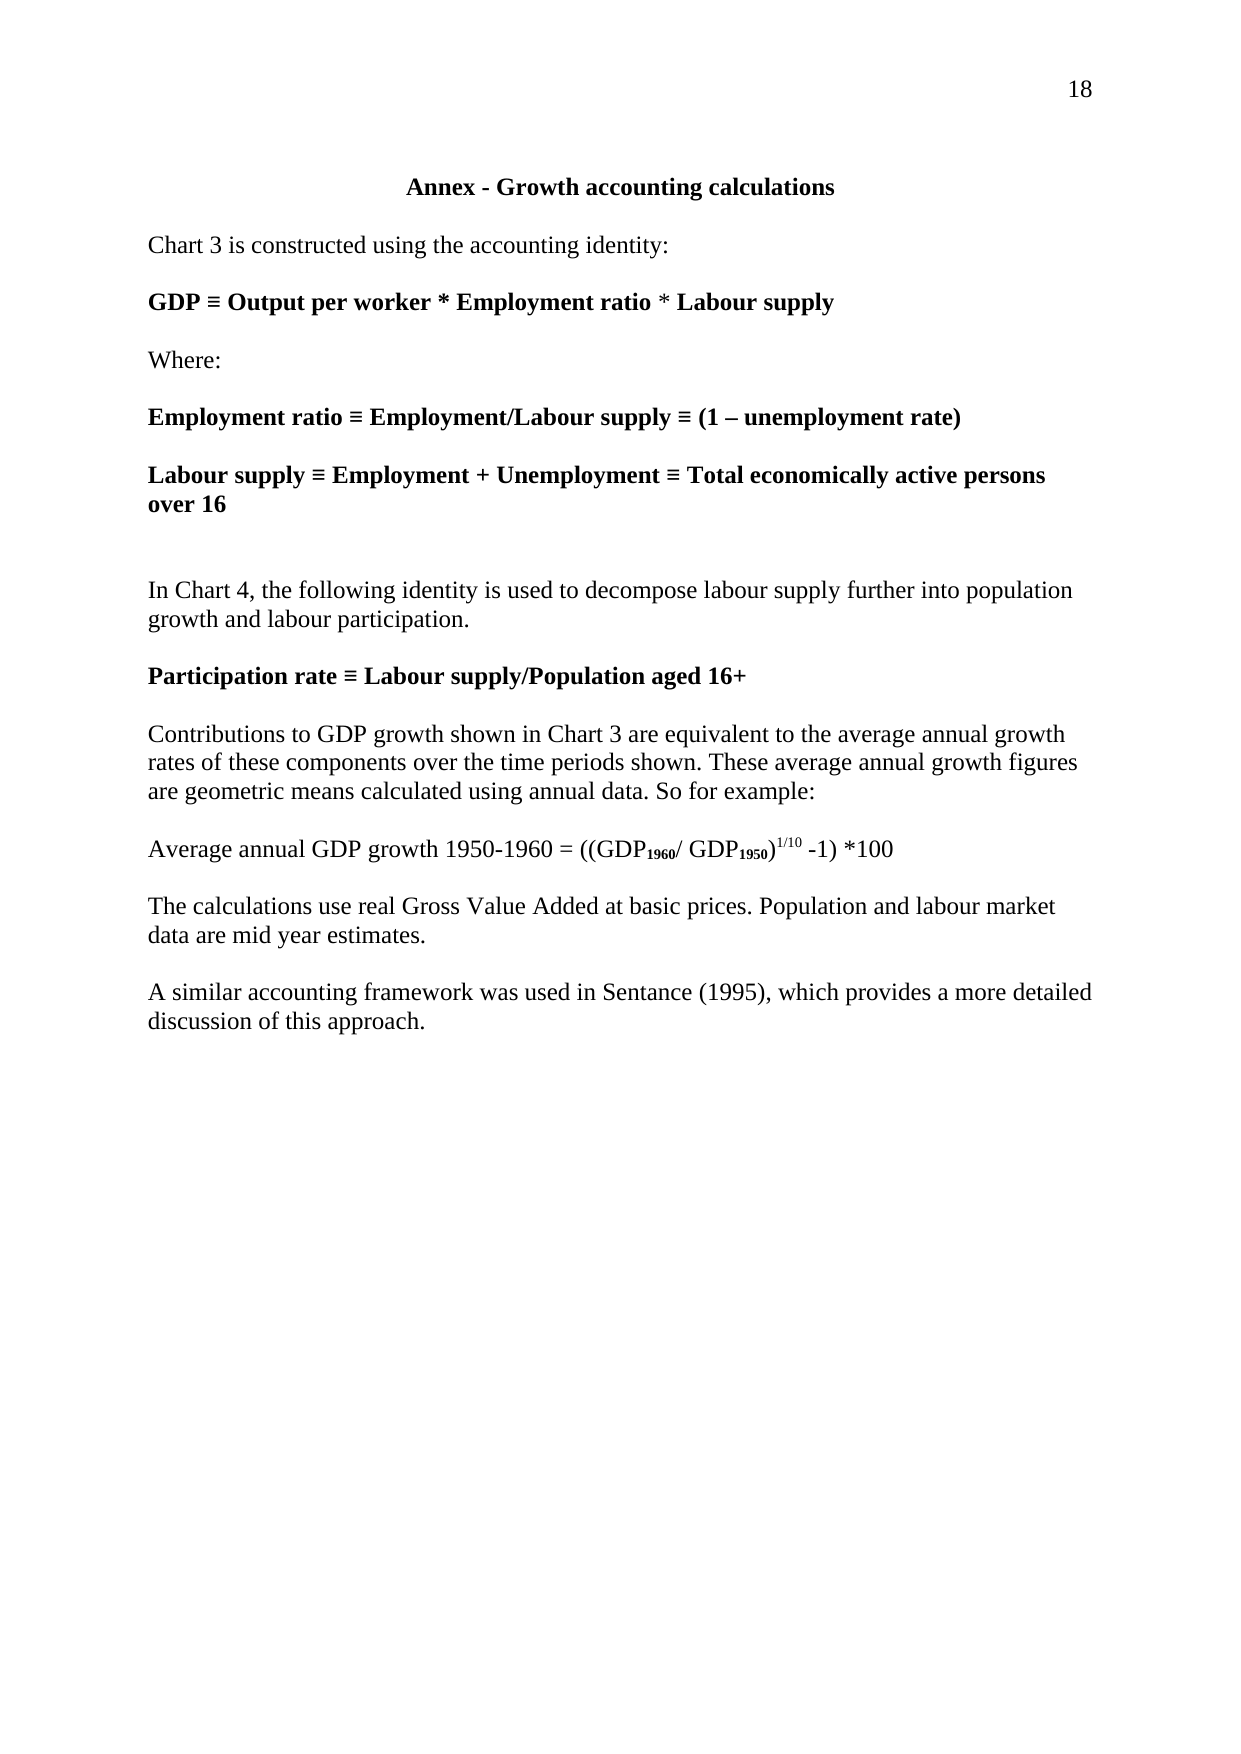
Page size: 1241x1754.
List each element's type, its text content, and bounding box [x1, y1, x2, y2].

text Labour supply ≡ Employment + Unemployment ≡ Total economically active persons over 16 [148, 460, 1049, 517]
text In Chart 4, the following identity is used to decompose labour supply further into population growth and labour participation. [148, 575, 1076, 632]
subtitle Annex - Growth accounting calculations [403, 172, 837, 201]
text Average annual GDP growth 1950-1960 = ((GDP1960/ GDP1950)1/10 -1) *100 [148, 834, 1105, 862]
text The calculations use real Gross Value Added at basic prices. Population and labour market data are mid year estimates. [148, 891, 1058, 949]
subtitle GDP ≡ Output per worker * Employment ratio * Labour supply [148, 287, 1105, 316]
text Where: [148, 345, 1105, 373]
text Chart 3 is constructed using the accounting identity: [148, 230, 1105, 258]
subtitle Participation rate ≡ Labour supply/Population aged 16+ [148, 661, 1105, 690]
subtitle Employment ratio ≡ Employment/Labour supply ≡ (1 – unemployment rate) [148, 402, 1105, 431]
text A similar accounting framework was used in Sentance (1995), which provides a more detailed discussion of this approach. [148, 977, 1093, 1035]
text Contributions to GDP growth shown in Chart 3 are equivalent to the average annual growth rates of these components over the time periods shown. These average annual growth figures are geometric means calculated using annual data. So for example: [148, 719, 1081, 805]
